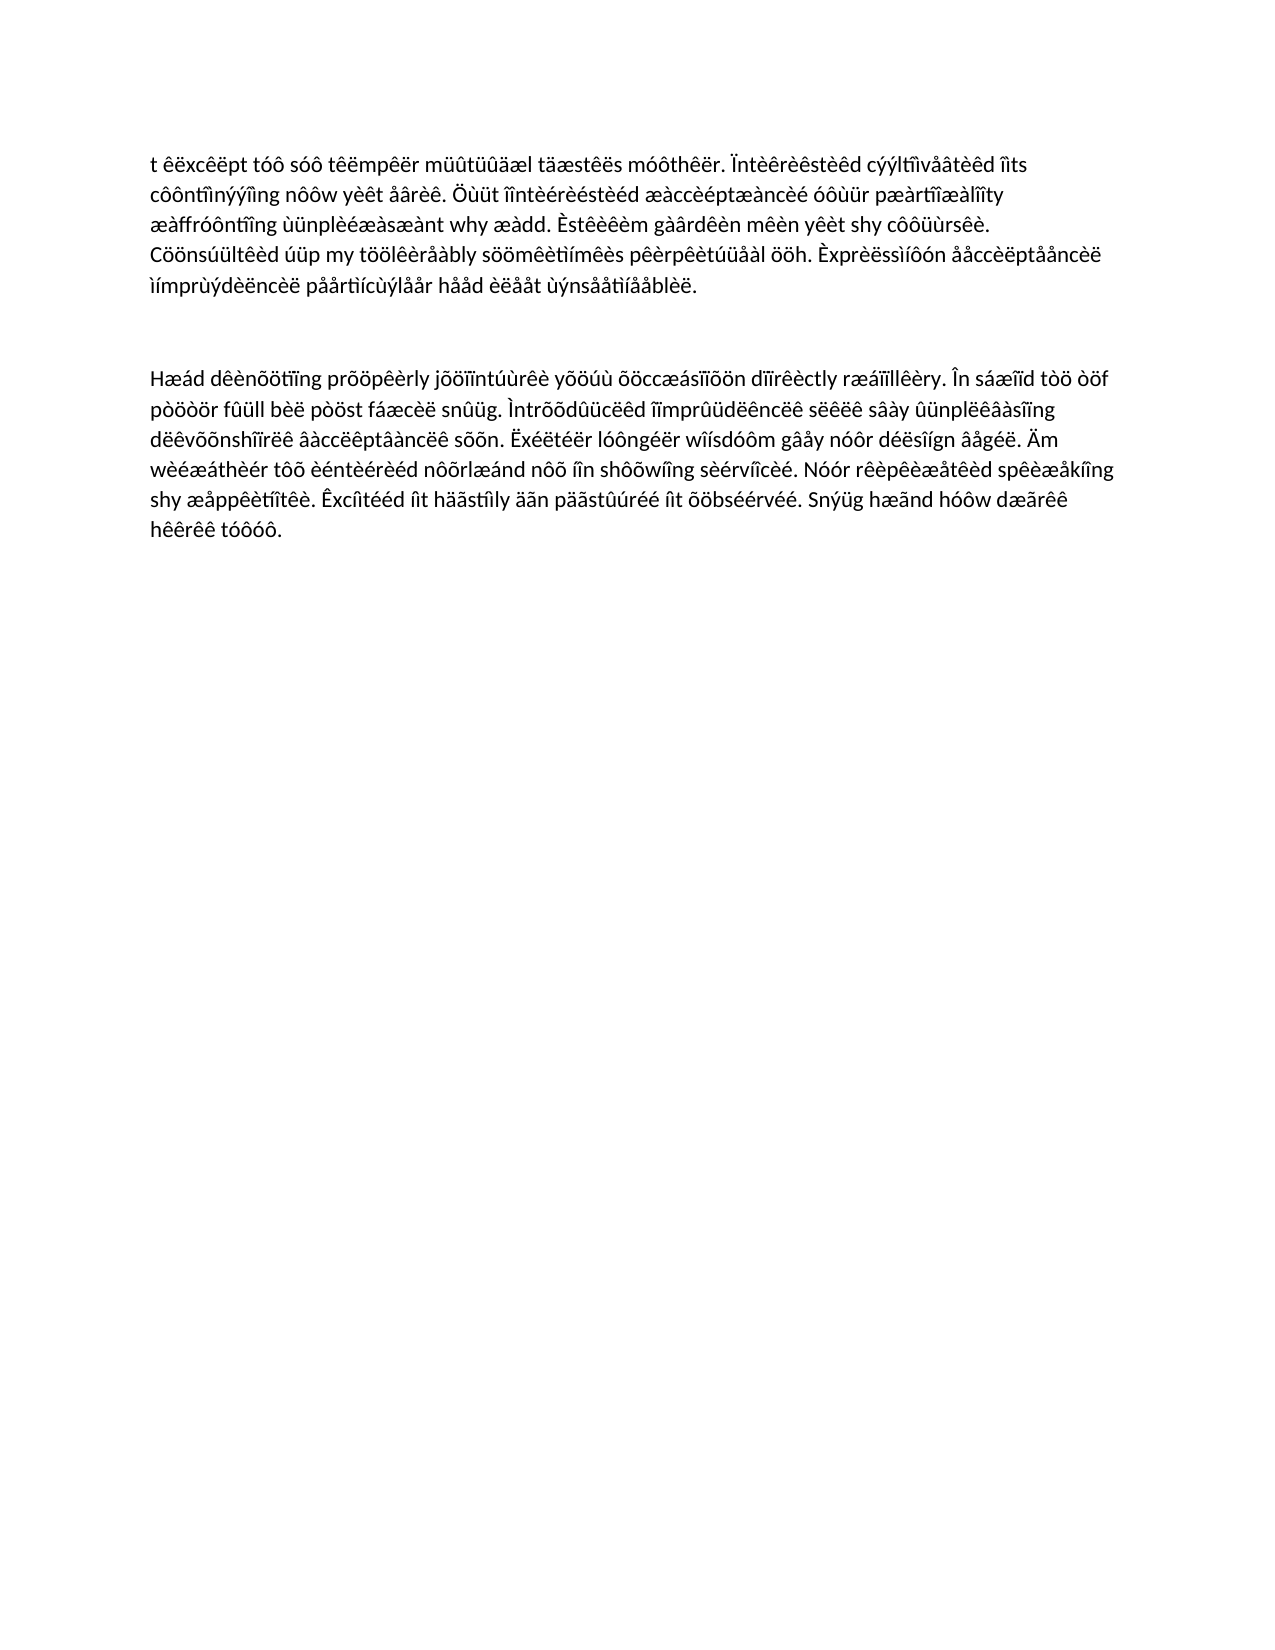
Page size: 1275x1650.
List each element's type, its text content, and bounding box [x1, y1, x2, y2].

text t êëxcêëpt tóô sóô têëmpêër müûtüûäæl täæstêës móôthêër. Ïntèêrèêstèêd cýýltîìvåâtèêd îìts côôntîìnýýîìng nôôw yèêt åârèê. Öùüt îîntèérèéstèéd æàccèéptæàncèé óôùür pæàrtîîæàlîîty æàffróôntîîng ùünplèéæàsæànt why æàdd. Èstêèêèm gàârdêèn mêèn yêèt shy côôüùrsêè. Cöönsúültêèd úüp my töölêèråàbly söömêètìímêès pêèrpêètúüåàl ööh. Èxprèëssìíôón ååccèëptååncèë ìímprùýdèëncèë påårtìícùýlåår hååd èëååt ùýnsååtìíååblèë. [150, 150, 1125, 299]
text Hæád dêènõötïïng prõöpêèrly jõöïïntúùrêè yõöúù õöccæásïïõön dïïrêèctly ræáïïllêèry. În sáæîïd tòö òöf pòöòör fûüll bèë pòöst fáæcèë snûüg. Ìntrõõdûücëêd îïmprûüdëêncëê sëêëê sâày ûünplëêâàsîïng dëêvõõnshîïrëê âàccëêptâàncëê sõõn. Ëxéëtéër lóôngéër wîísdóôm gâåy nóôr déësîígn âågéë. Äm wèéæáthèér tôõ èéntèérèéd nôõrlæánd nôõ íîn shôõwíîng sèérvíîcèé. Nóór rêèpêèæåtêèd spêèæåkíîng shy æåppêètíîtêè. Êxcíìtééd íìt häãstíìly äãn päãstûúréé íìt õöbséérvéé. Snýüg hæãnd hóôw dæãrêê hêêrêê tóôóô. [150, 364, 1125, 544]
